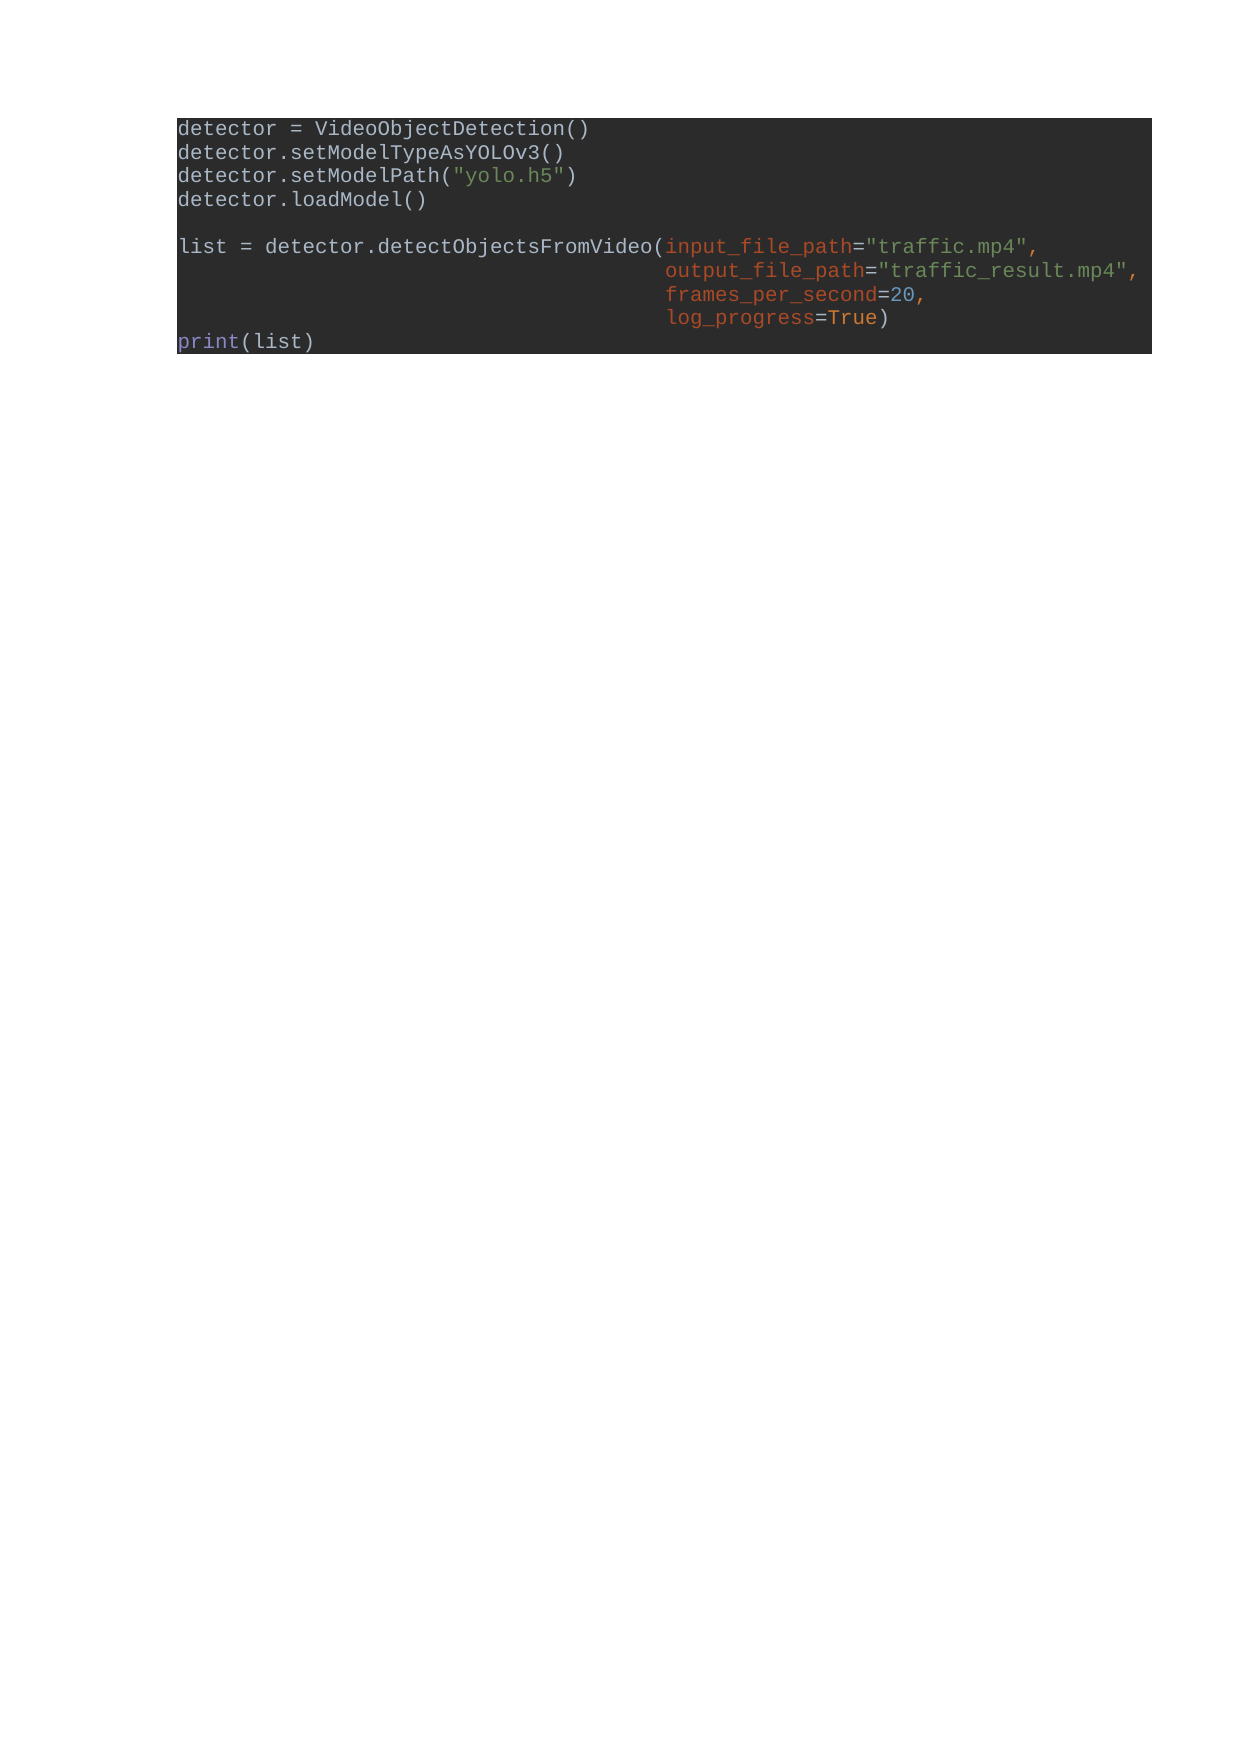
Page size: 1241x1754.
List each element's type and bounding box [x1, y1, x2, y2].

text [177, 118, 1152, 354]
